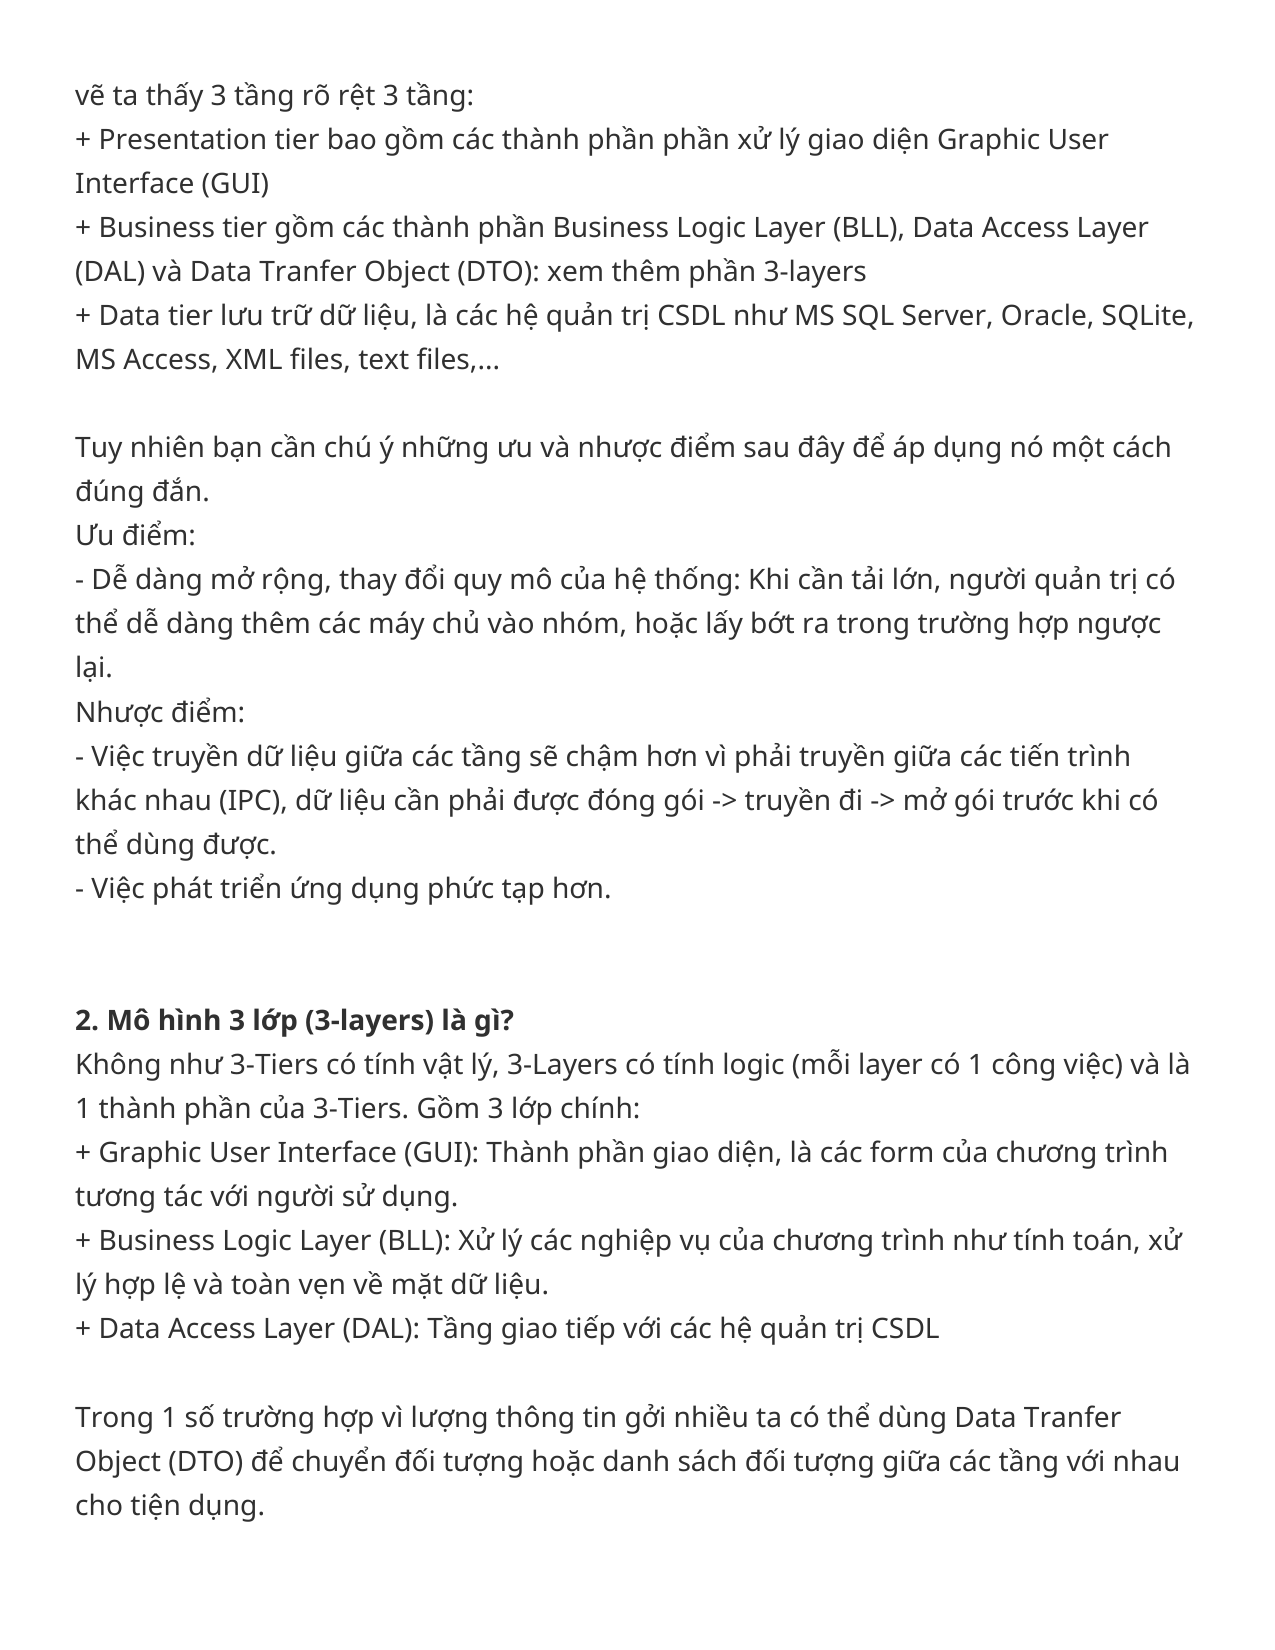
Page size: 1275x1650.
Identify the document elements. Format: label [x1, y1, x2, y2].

text [75, 75, 1200, 1523]
